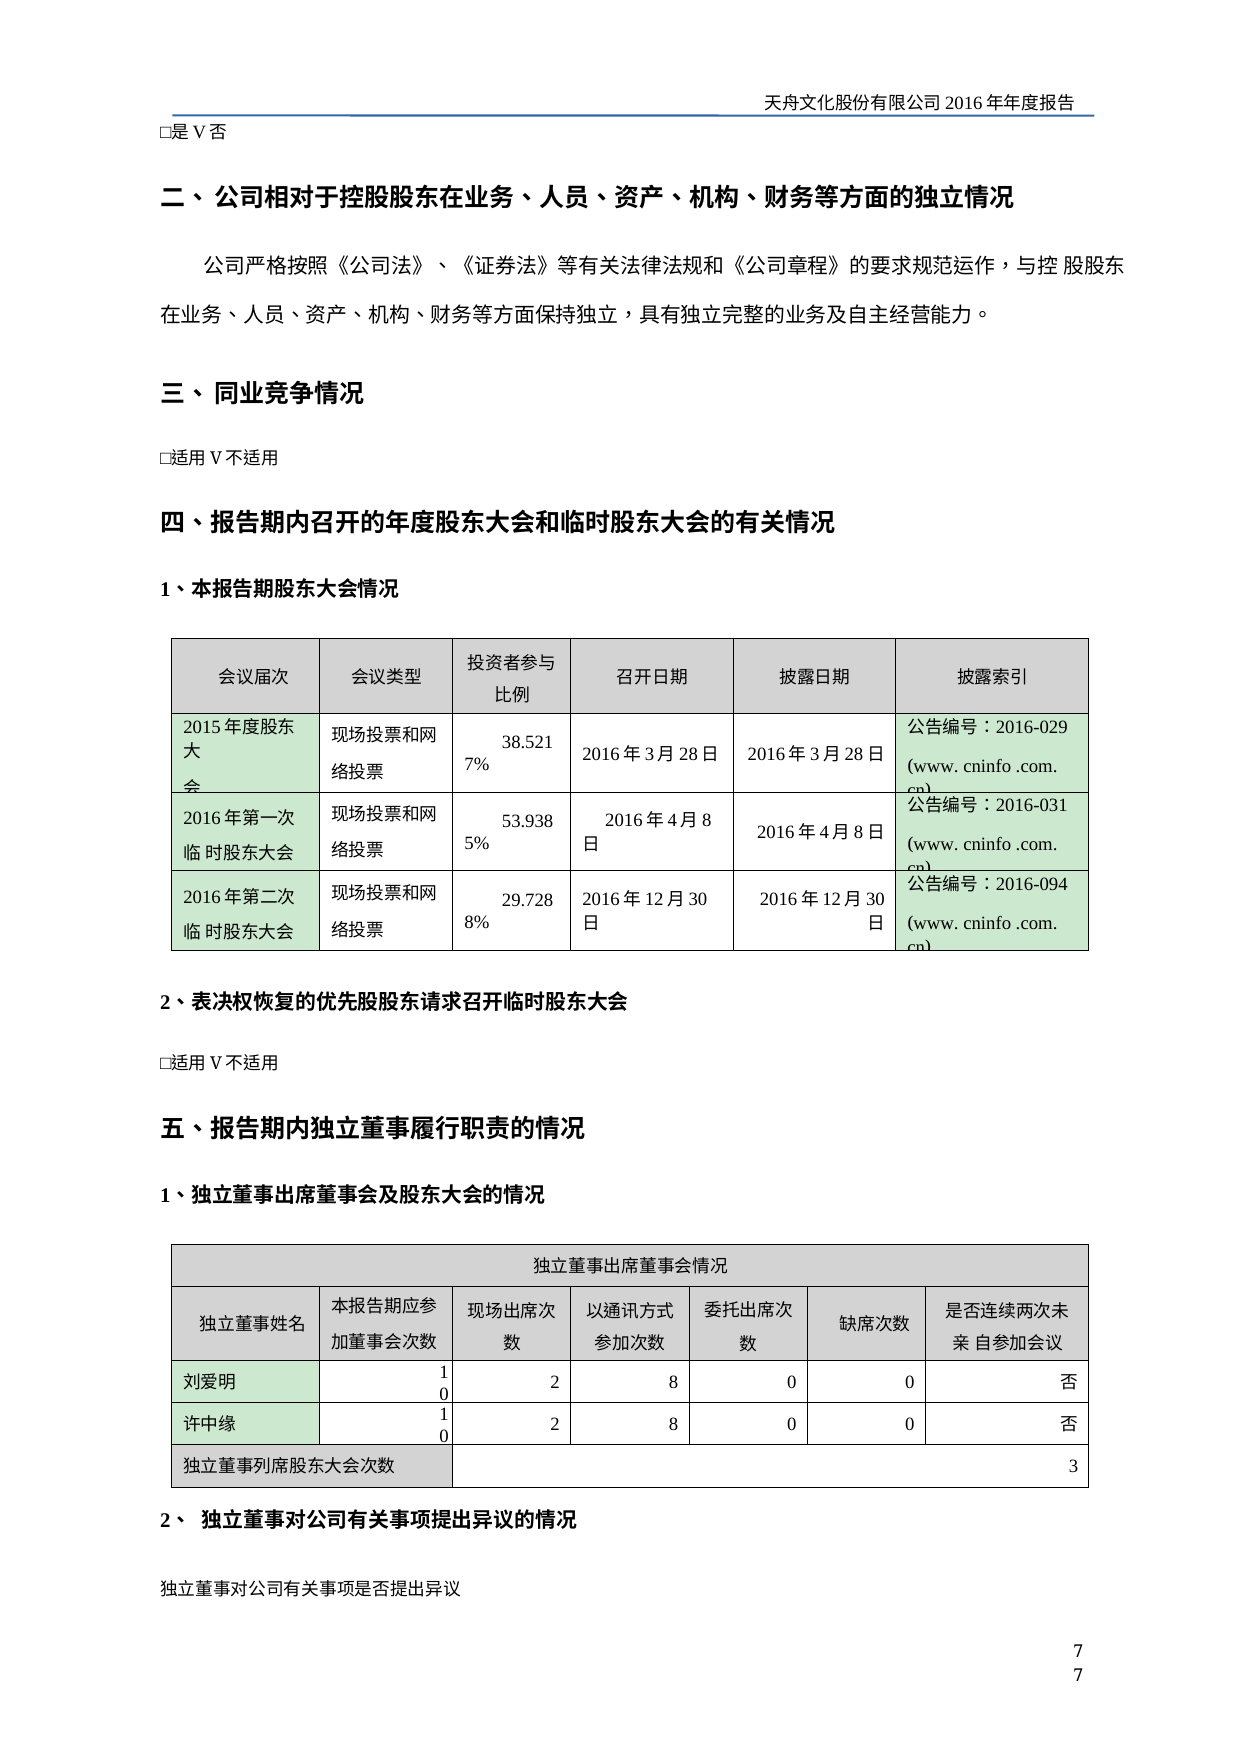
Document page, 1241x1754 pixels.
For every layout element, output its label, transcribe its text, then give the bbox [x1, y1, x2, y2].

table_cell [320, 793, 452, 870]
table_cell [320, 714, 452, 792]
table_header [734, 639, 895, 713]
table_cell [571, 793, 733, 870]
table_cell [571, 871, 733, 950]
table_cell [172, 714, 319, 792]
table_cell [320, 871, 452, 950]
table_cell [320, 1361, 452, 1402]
text □适用V不适用 [131, 445, 1130, 469]
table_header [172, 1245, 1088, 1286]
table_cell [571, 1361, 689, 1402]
text 二、 公司相对于控股股东在业务、人员、资产、机构、财务等方面的独立情况 [131, 179, 1130, 213]
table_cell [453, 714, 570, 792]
text □适用V不适用 [131, 1051, 1130, 1075]
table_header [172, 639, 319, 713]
text 2、表决权恢复的优先股股东请求召开临时股东大会 [131, 987, 1130, 1015]
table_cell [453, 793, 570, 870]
text 2、 独立董事对公司有关事项提出异议的情况 [131, 1488, 1130, 1537]
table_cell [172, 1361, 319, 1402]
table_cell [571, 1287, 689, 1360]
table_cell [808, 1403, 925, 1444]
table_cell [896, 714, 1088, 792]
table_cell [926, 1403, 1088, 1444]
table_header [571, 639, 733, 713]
text 五、报告期内独立董事履行职责的情况 [131, 1110, 1130, 1144]
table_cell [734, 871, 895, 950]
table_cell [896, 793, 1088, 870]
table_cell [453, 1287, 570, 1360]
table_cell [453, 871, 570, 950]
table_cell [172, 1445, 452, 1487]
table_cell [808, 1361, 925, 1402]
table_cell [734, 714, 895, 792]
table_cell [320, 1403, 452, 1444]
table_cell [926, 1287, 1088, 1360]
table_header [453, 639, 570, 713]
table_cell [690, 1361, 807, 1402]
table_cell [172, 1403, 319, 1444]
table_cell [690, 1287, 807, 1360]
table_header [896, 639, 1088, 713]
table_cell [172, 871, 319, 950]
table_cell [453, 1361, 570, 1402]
text 三、 同业竞争情况 [131, 376, 1130, 410]
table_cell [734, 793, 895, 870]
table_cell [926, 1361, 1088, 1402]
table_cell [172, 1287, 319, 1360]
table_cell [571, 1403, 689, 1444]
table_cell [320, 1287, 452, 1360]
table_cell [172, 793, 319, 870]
text 公司严格按照《公司法》、《证券法》等有关法律法规和《公司章程》的要求规范运作，与控 股股东在业务、人员、资产、机构、财务等方面保持独立，具有独立完整的业务及自主经营能力。 [160, 234, 1130, 332]
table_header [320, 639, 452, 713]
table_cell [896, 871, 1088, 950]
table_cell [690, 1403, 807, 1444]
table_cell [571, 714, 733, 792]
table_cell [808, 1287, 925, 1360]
text 1、独立董事出席董事会及股东大会的情况 [131, 1180, 1130, 1208]
text 四、报告期内召开的年度股东大会和临时股东大会的有关情况 [131, 505, 1130, 539]
text 1、本报告期股东大会情况 [131, 574, 1130, 603]
text □是V否 [131, 120, 1130, 144]
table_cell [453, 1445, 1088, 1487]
text 独立董事对公司有关事项是否提出异议 [131, 1576, 1130, 1601]
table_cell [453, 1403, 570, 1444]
